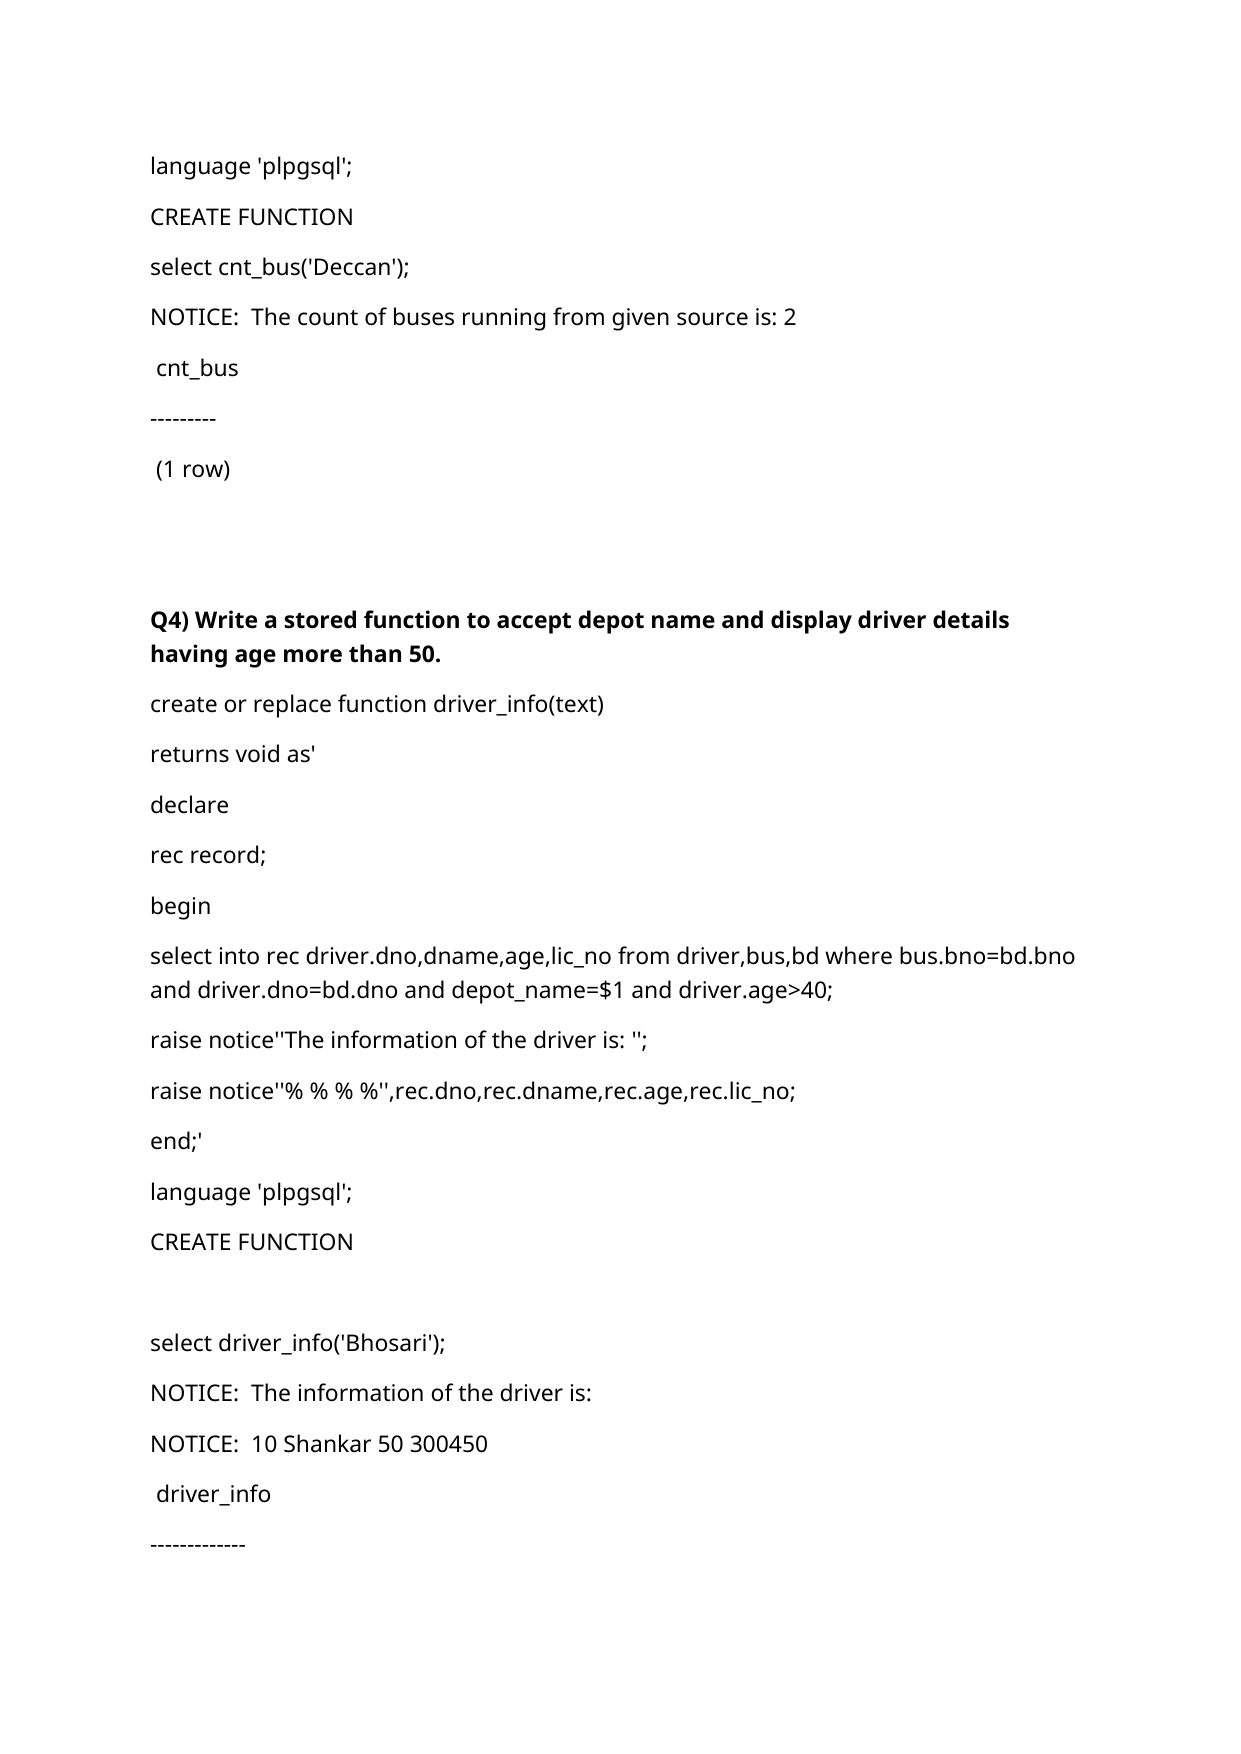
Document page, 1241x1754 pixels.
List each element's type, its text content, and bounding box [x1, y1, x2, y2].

text language 'plpgsql'; [150, 1175, 1090, 1207]
text declare [150, 789, 1090, 820]
text NOTICE: The information of the driver is: [150, 1377, 1090, 1408]
text select into rec driver.dno,dname,age,lic_no from driver,bus,bd where bus.bno=bd.bno and driver.dno=bd.dno and depot_name=$1 and driver.age>40; [150, 940, 1090, 1005]
text end;' [150, 1125, 1090, 1156]
text cnt_bus [150, 352, 1090, 383]
text driver_info [150, 1478, 1090, 1509]
text raise notice''% % % %'',rec.dno,rec.dname,rec.age,rec.lic_no; [150, 1074, 1090, 1106]
text rec record; [150, 839, 1090, 870]
text select cnt_bus('Deccan'); [150, 251, 1090, 282]
text language 'plpgsql'; [150, 150, 1090, 181]
text --------- [150, 402, 1090, 433]
text NOTICE: The count of buses running from given source is: 2 [150, 301, 1090, 332]
text NOTICE: 10 Shankar 50 300450 [150, 1427, 1090, 1459]
text (1 row) [150, 452, 1090, 484]
text CREATE FUNCTION [150, 1226, 1090, 1257]
text Q4) Write a stored function to accept depot name and display driver details having age more than 50. [150, 604, 1090, 669]
text ------------- [150, 1528, 1090, 1559]
text select driver_info('Bhosari'); [150, 1327, 1090, 1358]
text create or replace function driver_info(text) [150, 688, 1090, 719]
text begin [150, 889, 1090, 921]
text raise notice''The information of the driver is: ''; [150, 1024, 1090, 1055]
text returns void as' [150, 738, 1090, 769]
text CREATE FUNCTION [150, 200, 1090, 232]
